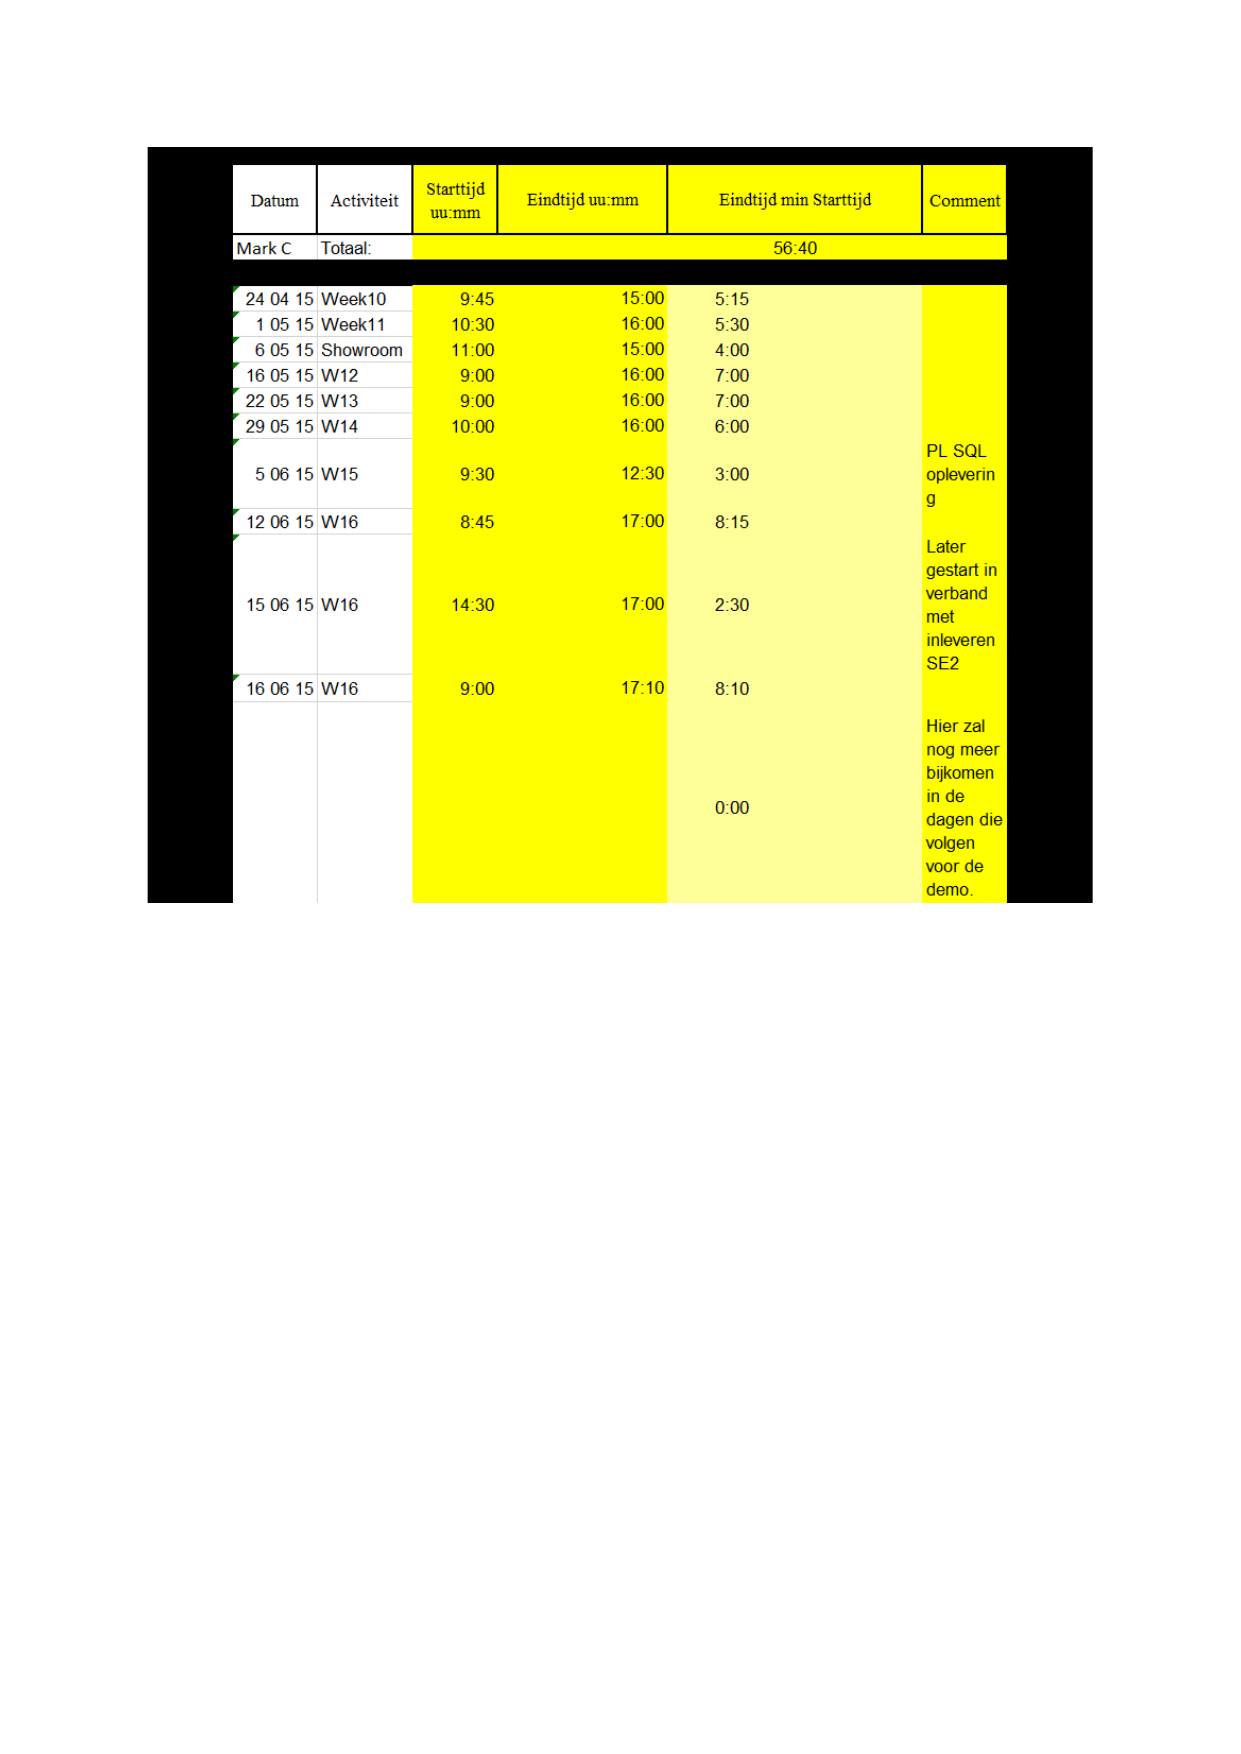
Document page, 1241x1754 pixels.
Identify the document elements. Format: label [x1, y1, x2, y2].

picture [147, 147, 1093, 903]
